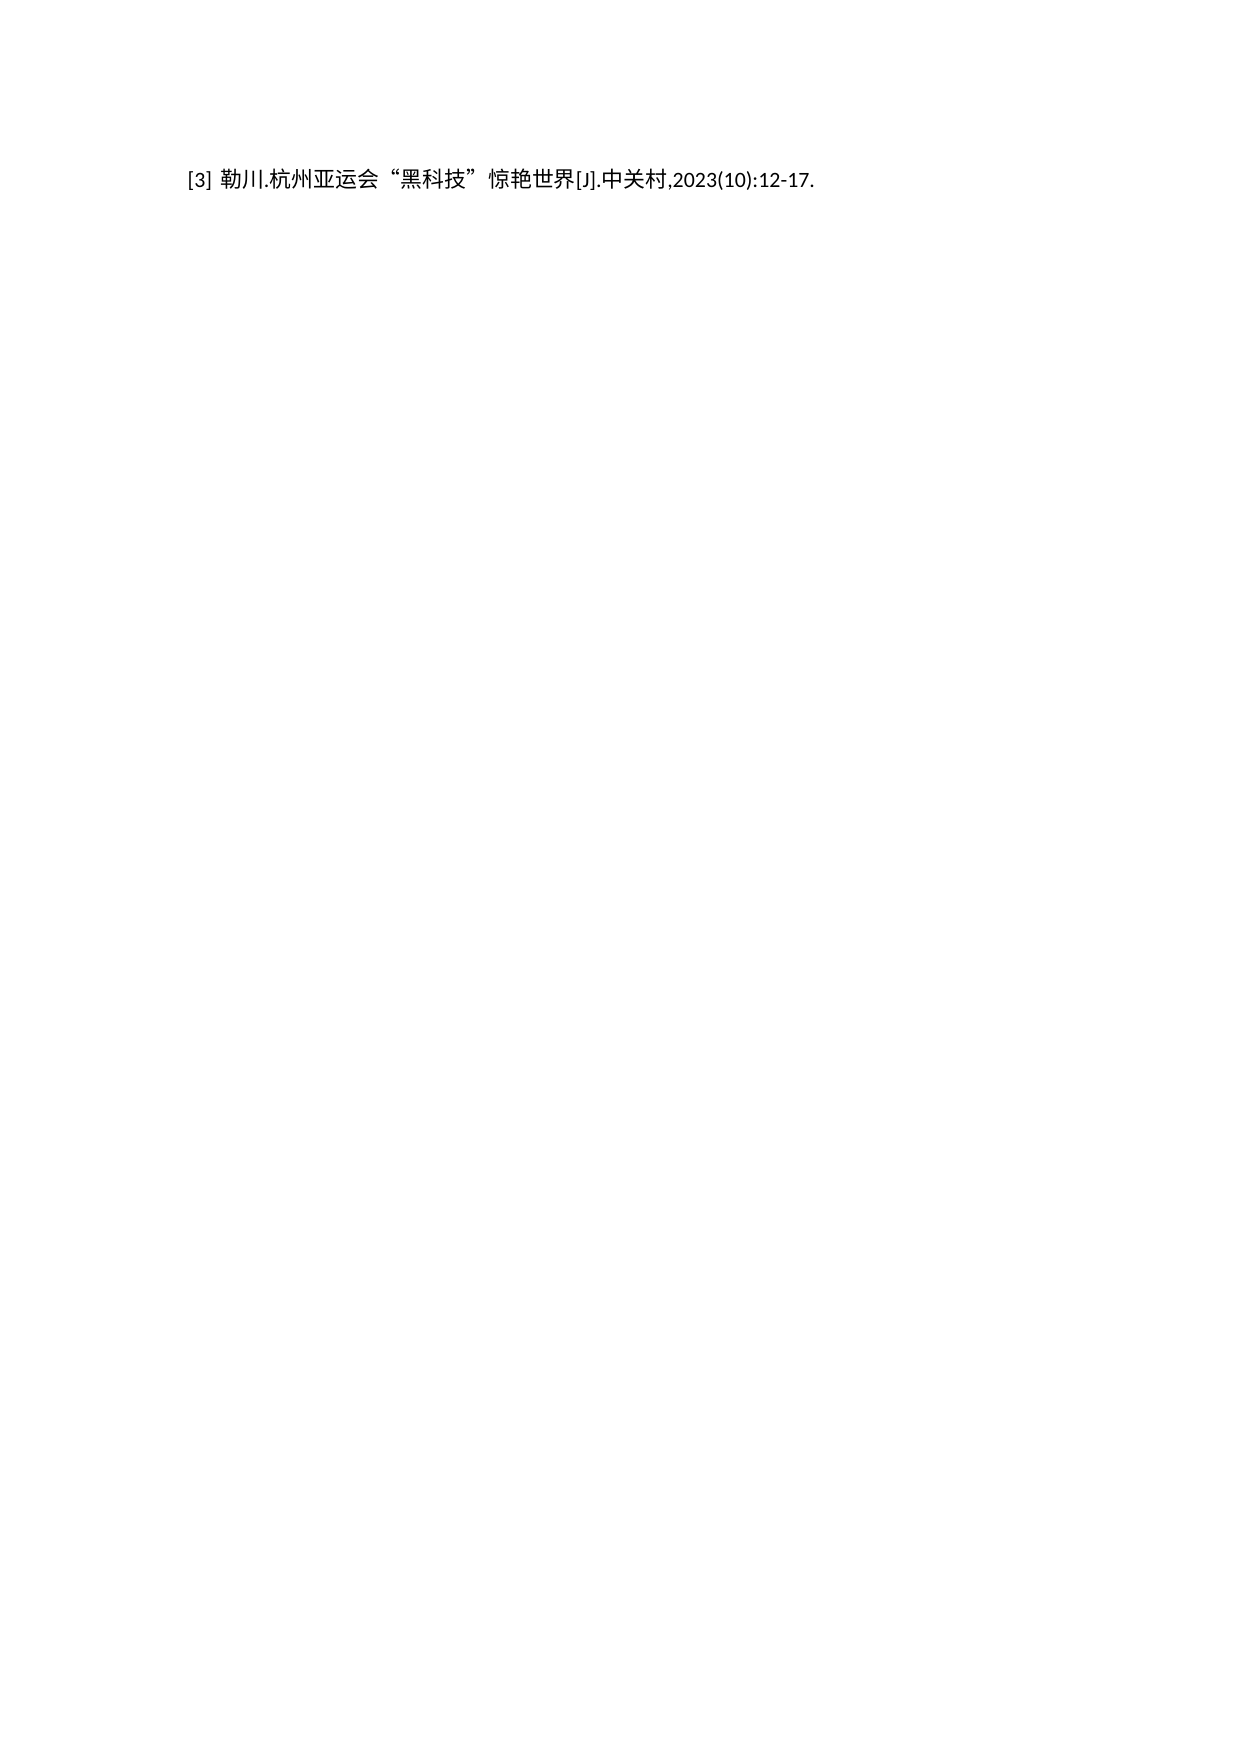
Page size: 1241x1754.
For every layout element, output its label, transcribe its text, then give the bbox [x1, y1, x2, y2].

list 勒川.杭州亚运会“黑科技”惊艳世界[J].中关村,2023(10):12-17. [187, 162, 1053, 194]
